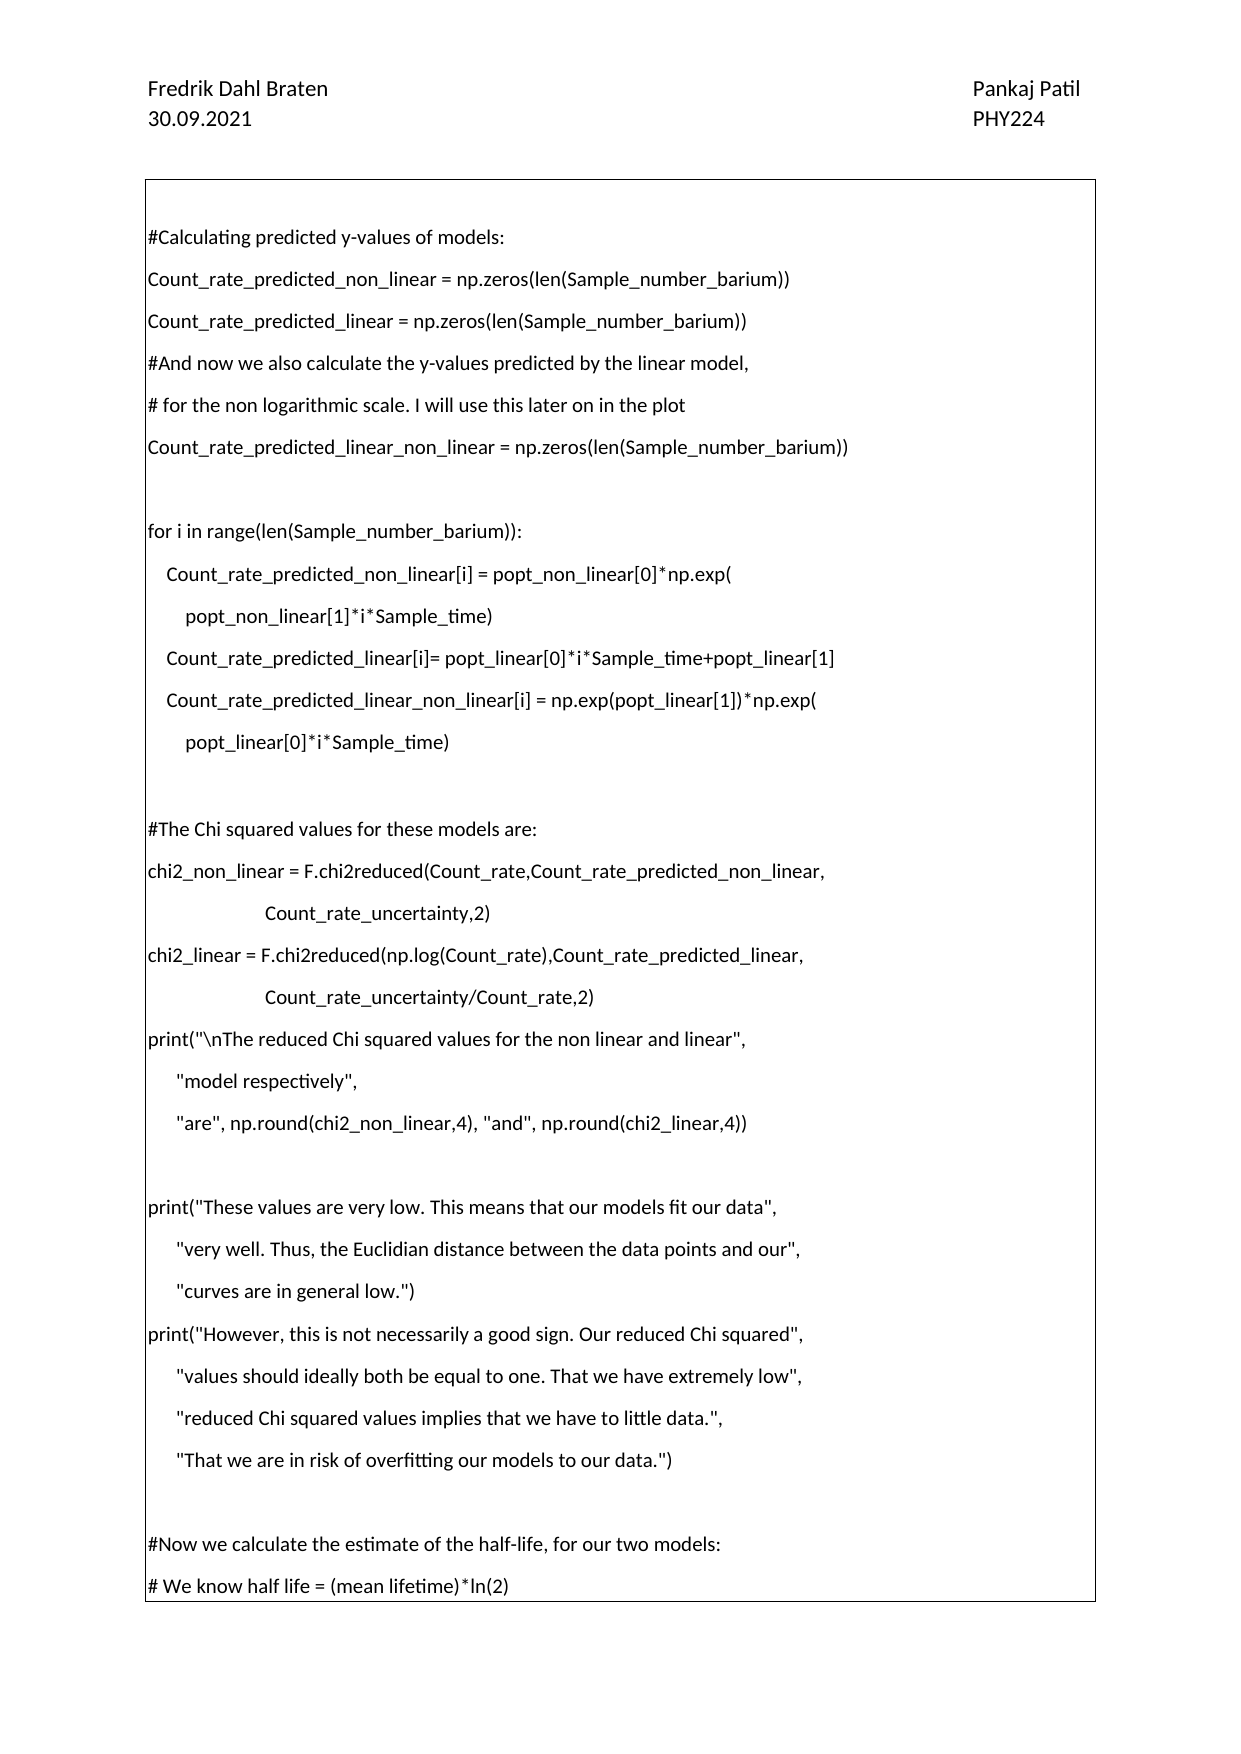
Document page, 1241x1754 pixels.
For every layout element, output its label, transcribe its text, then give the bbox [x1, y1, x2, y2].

text #And now we also calculate the y-values predicted by the linear model, [146, 347, 1095, 376]
text for i in range(len(Sample_number_barium)): [146, 516, 1095, 544]
text Count_rate_uncertainty,2) [146, 897, 1095, 925]
text #Now we calculate the estimate of the half-life, for our two models: [146, 1528, 1095, 1557]
text Count_rate_predicted_linear[i]= popt_linear[0]*i*Sample_time+popt_linear[1] [146, 642, 1095, 670]
text # for the non logarithmic scale. I will use this later on in the plot [146, 389, 1095, 418]
text "are", np.round(chi2_non_linear,4), "and", np.round(chi2_linear,4)) [146, 1107, 1095, 1136]
text "model respectively", [146, 1065, 1095, 1094]
text Count_rate_predicted_linear_non_linear = np.zeros(len(Sample_number_barium)) [146, 431, 1095, 460]
text print("These values are very low. This means that our models fit our data", [146, 1191, 1095, 1220]
text # We know half life = (mean lifetime)*ln(2) [146, 1570, 1095, 1601]
text "values should ideally both be equal to one. That we have extremely low", [146, 1360, 1095, 1388]
text popt_non_linear[1]*i*Sample_time) [146, 600, 1095, 628]
text Count_rate_predicted_linear_non_linear[i] = np.exp(popt_linear[1])*np.exp( [146, 684, 1095, 712]
text Count_rate_predicted_non_linear[i] = popt_non_linear[0]*np.exp( [146, 558, 1095, 586]
text chi2_linear = F.chi2reduced(np.log(Count_rate),Count_rate_predicted_linear, [146, 939, 1095, 967]
text popt_linear[0]*i*Sample_time) [146, 726, 1095, 754]
text Count_rate_uncertainty/Count_rate,2) [146, 981, 1095, 1009]
text "curves are in general low.") [146, 1276, 1095, 1304]
text Count_rate_predicted_linear = np.zeros(len(Sample_number_barium)) [146, 305, 1095, 334]
text Count_rate_predicted_non_linear = np.zeros(len(Sample_number_barium)) [146, 263, 1095, 292]
text "That we are in risk of overfitting our models to our data.") [146, 1444, 1095, 1472]
text #The Chi squared values for these models are: [146, 813, 1095, 841]
text "reduced Chi squared values implies that we have to little data.", [146, 1402, 1095, 1430]
text "very well. Thus, the Euclidian distance between the data points and our", [146, 1233, 1095, 1262]
text #Calculating predicted y-values of models: [146, 221, 1095, 249]
text print("However, this is not necessarily a good sign. Our reduced Chi squared", [146, 1318, 1095, 1346]
text print("\nThe reduced Chi squared values for the non linear and linear", [146, 1023, 1095, 1052]
text chi2_non_linear = F.chi2reduced(Count_rate,Count_rate_predicted_non_linear, [146, 855, 1095, 883]
